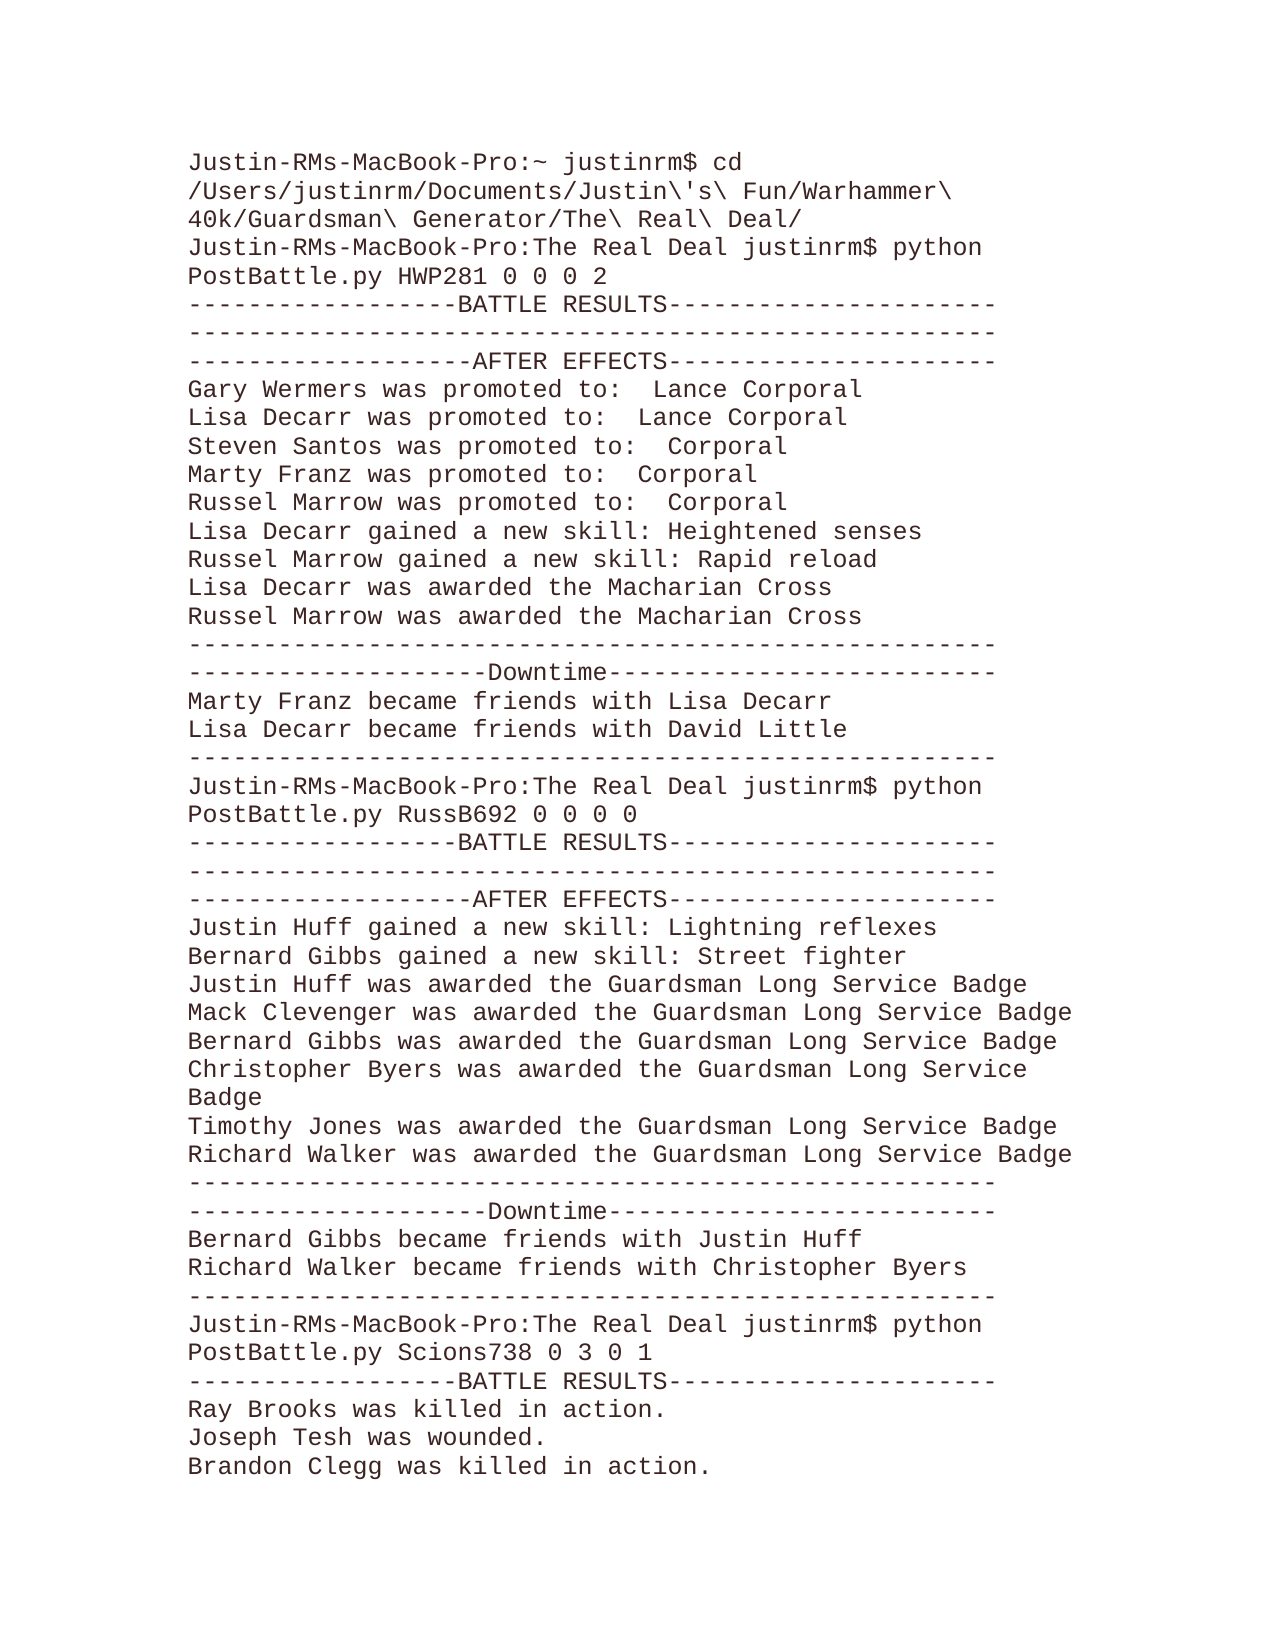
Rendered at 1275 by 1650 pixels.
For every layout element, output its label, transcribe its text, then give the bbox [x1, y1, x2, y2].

text Gary Wermers was promoted to: Lance Corporal [187, 377, 1087, 405]
text Justin-RMs-MacBook-Pro:The Real Deal justinrm$ python PostBattle.py HWP281 0 0 0 2 [187, 235, 1087, 292]
text Lisa Decarr became friends with David Little [187, 717, 1087, 745]
text Mack Clevenger was awarded the Guardsman Long Service Badge [187, 1000, 1087, 1028]
text Lisa Decarr was awarded the Macharian Cross [187, 575, 1087, 603]
text Marty Franz became friends with Lisa Decarr [187, 688, 1087, 717]
text Timothy Jones was awarded the Guardsman Long Service Badge [187, 1113, 1087, 1142]
text ------------------------------------------------------ [187, 1170, 1087, 1198]
text Lisa Decarr gained a new skill: Heightened senses [187, 518, 1087, 547]
text ------------------BATTLE RESULTS---------------------- [187, 1368, 1087, 1397]
text Russel Marrow was promoted to: Corporal [187, 490, 1087, 518]
text Marty Franz was promoted to: Corporal [187, 462, 1087, 490]
text Christopher Byers was awarded the Guardsman Long Service Badge [187, 1057, 1087, 1113]
text Richard Walker became friends with Christopher Byers [187, 1255, 1087, 1283]
text Russel Marrow gained a new skill: Rapid reload [187, 547, 1087, 575]
text Justin Huff was awarded the Guardsman Long Service Badge [187, 972, 1087, 1000]
text Joseph Tesh was wounded. [187, 1425, 1087, 1453]
text Steven Santos was promoted to: Corporal [187, 433, 1087, 462]
text Russel Marrow was awarded the Macharian Cross [187, 603, 1087, 632]
text Richard Walker was awarded the Guardsman Long Service Badge [187, 1142, 1087, 1170]
text Justin-RMs-MacBook-Pro:The Real Deal justinrm$ python PostBattle.py Scions738 0 3 0 1 [187, 1312, 1087, 1368]
text Ray Brooks was killed in action. [187, 1397, 1087, 1425]
text ------------------BATTLE RESULTS---------------------- [187, 830, 1087, 858]
text Bernard Gibbs gained a new skill: Street fighter [187, 943, 1087, 972]
text Brandon Clegg was killed in action. [187, 1453, 1087, 1482]
text Lisa Decarr was promoted to: Lance Corporal [187, 405, 1087, 433]
text ------------------------------------------------------ [187, 745, 1087, 773]
text --------------------Downtime-------------------------- [187, 1198, 1087, 1227]
text -------------------AFTER EFFECTS---------------------- [187, 887, 1087, 915]
text ------------------------------------------------------ [187, 632, 1087, 660]
text Justin Huff gained a new skill: Lightning reflexes [187, 915, 1087, 943]
text Bernard Gibbs was awarded the Guardsman Long Service Badge [187, 1028, 1087, 1057]
text Justin-RMs-MacBook-Pro:The Real Deal justinrm$ python PostBattle.py RussB692 0 0 0 0 [187, 773, 1087, 830]
text ------------------------------------------------------ [187, 858, 1087, 887]
text ------------------BATTLE RESULTS---------------------- [187, 292, 1087, 320]
text Bernard Gibbs became friends with Justin Huff [187, 1227, 1087, 1255]
text -------------------AFTER EFFECTS---------------------- [187, 348, 1087, 377]
text ------------------------------------------------------ [187, 320, 1087, 348]
text ------------------------------------------------------ [187, 1283, 1087, 1312]
text Justin-RMs-MacBook-Pro:~ justinrm$ cd /Users/justinrm/Documents/Justin\'s\ Fun/Warhammer\ 40k/Guardsman\ Generator/The\ Real\ Deal/ [187, 150, 1087, 235]
text --------------------Downtime-------------------------- [187, 660, 1087, 688]
